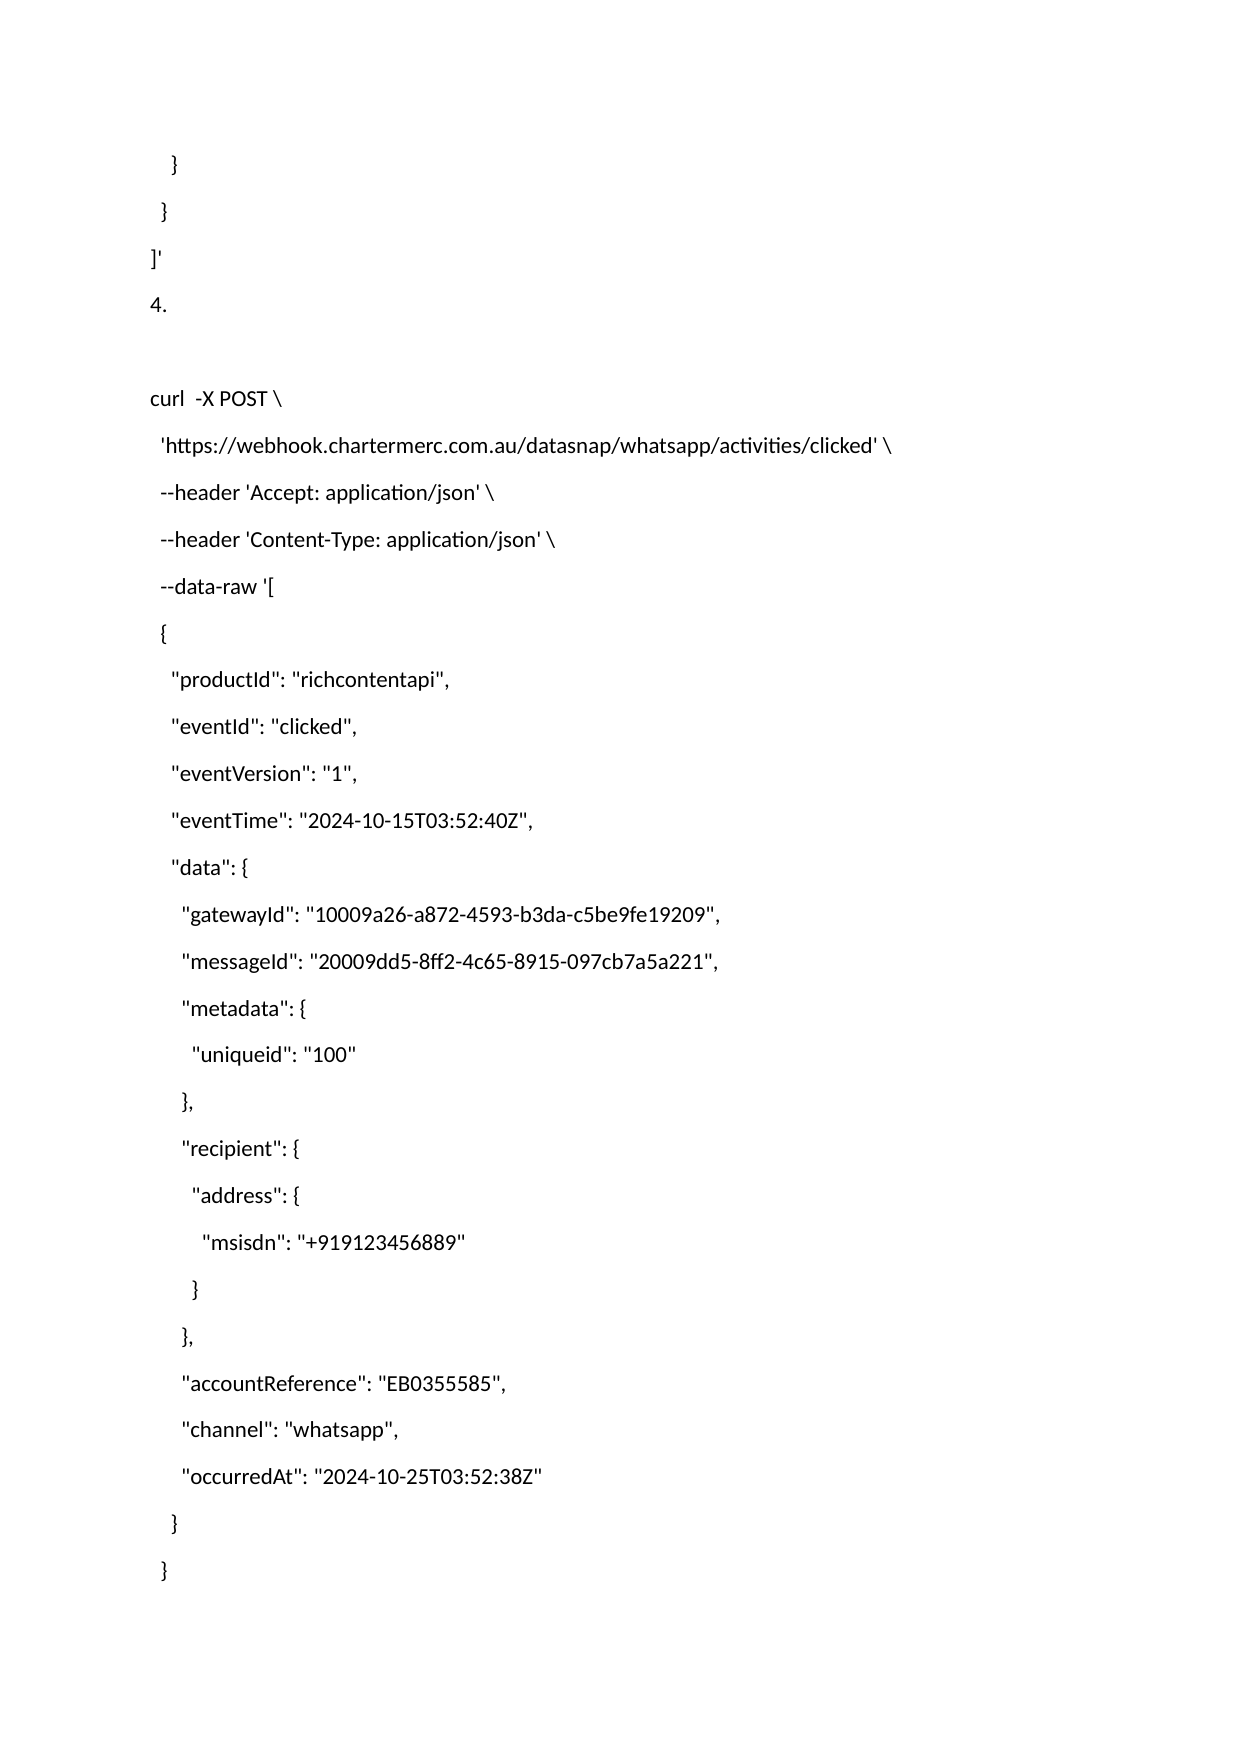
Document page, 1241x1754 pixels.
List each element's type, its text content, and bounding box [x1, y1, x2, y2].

text }, [150, 1322, 1090, 1350]
text "msisdn": "+919123456889" [150, 1228, 1090, 1256]
text }, [150, 1087, 1090, 1116]
text "gatewayId": "10009a26-a872-4593-b3da-c5be9fe19209", [150, 900, 1090, 928]
text ]' [150, 244, 1090, 272]
text } [150, 1275, 1090, 1303]
text } [150, 1556, 1090, 1584]
text "productId": "richcontentapi", [150, 666, 1090, 694]
text { [150, 619, 1090, 647]
text 'https://webhook.chartermerc.com.au/datasnap/whatsapp/activities/clicked' \ [150, 431, 1090, 459]
text "eventVersion": "1", [150, 759, 1090, 787]
text 4. [150, 291, 1090, 319]
text "channel": "whatsapp", [150, 1416, 1090, 1444]
text "data": { [150, 853, 1090, 881]
text "messageId": "20009dd5-8ff2-4c65-8915-097cb7a5a221", [150, 947, 1090, 975]
text "address": { [150, 1181, 1090, 1209]
text "uniqueid": "100" [150, 1041, 1090, 1069]
text } [150, 150, 1090, 178]
text } [150, 1509, 1090, 1537]
text --header 'Accept: application/json' \ [150, 478, 1090, 506]
text "occurredAt": "2024-10-25T03:52:38Z" [150, 1462, 1090, 1491]
text --header 'Content-Type: application/json' \ [150, 525, 1090, 553]
text --data-raw '[ [150, 572, 1090, 600]
text "eventId": "clicked", [150, 712, 1090, 741]
text } [150, 197, 1090, 225]
text "eventTime": "2024-10-15T03:52:40Z", [150, 806, 1090, 834]
text "metadata": { [150, 994, 1090, 1022]
text "recipient": { [150, 1134, 1090, 1162]
text "accountReference": "EB0355585", [150, 1369, 1090, 1397]
text curl -X POST \ [150, 384, 1090, 412]
